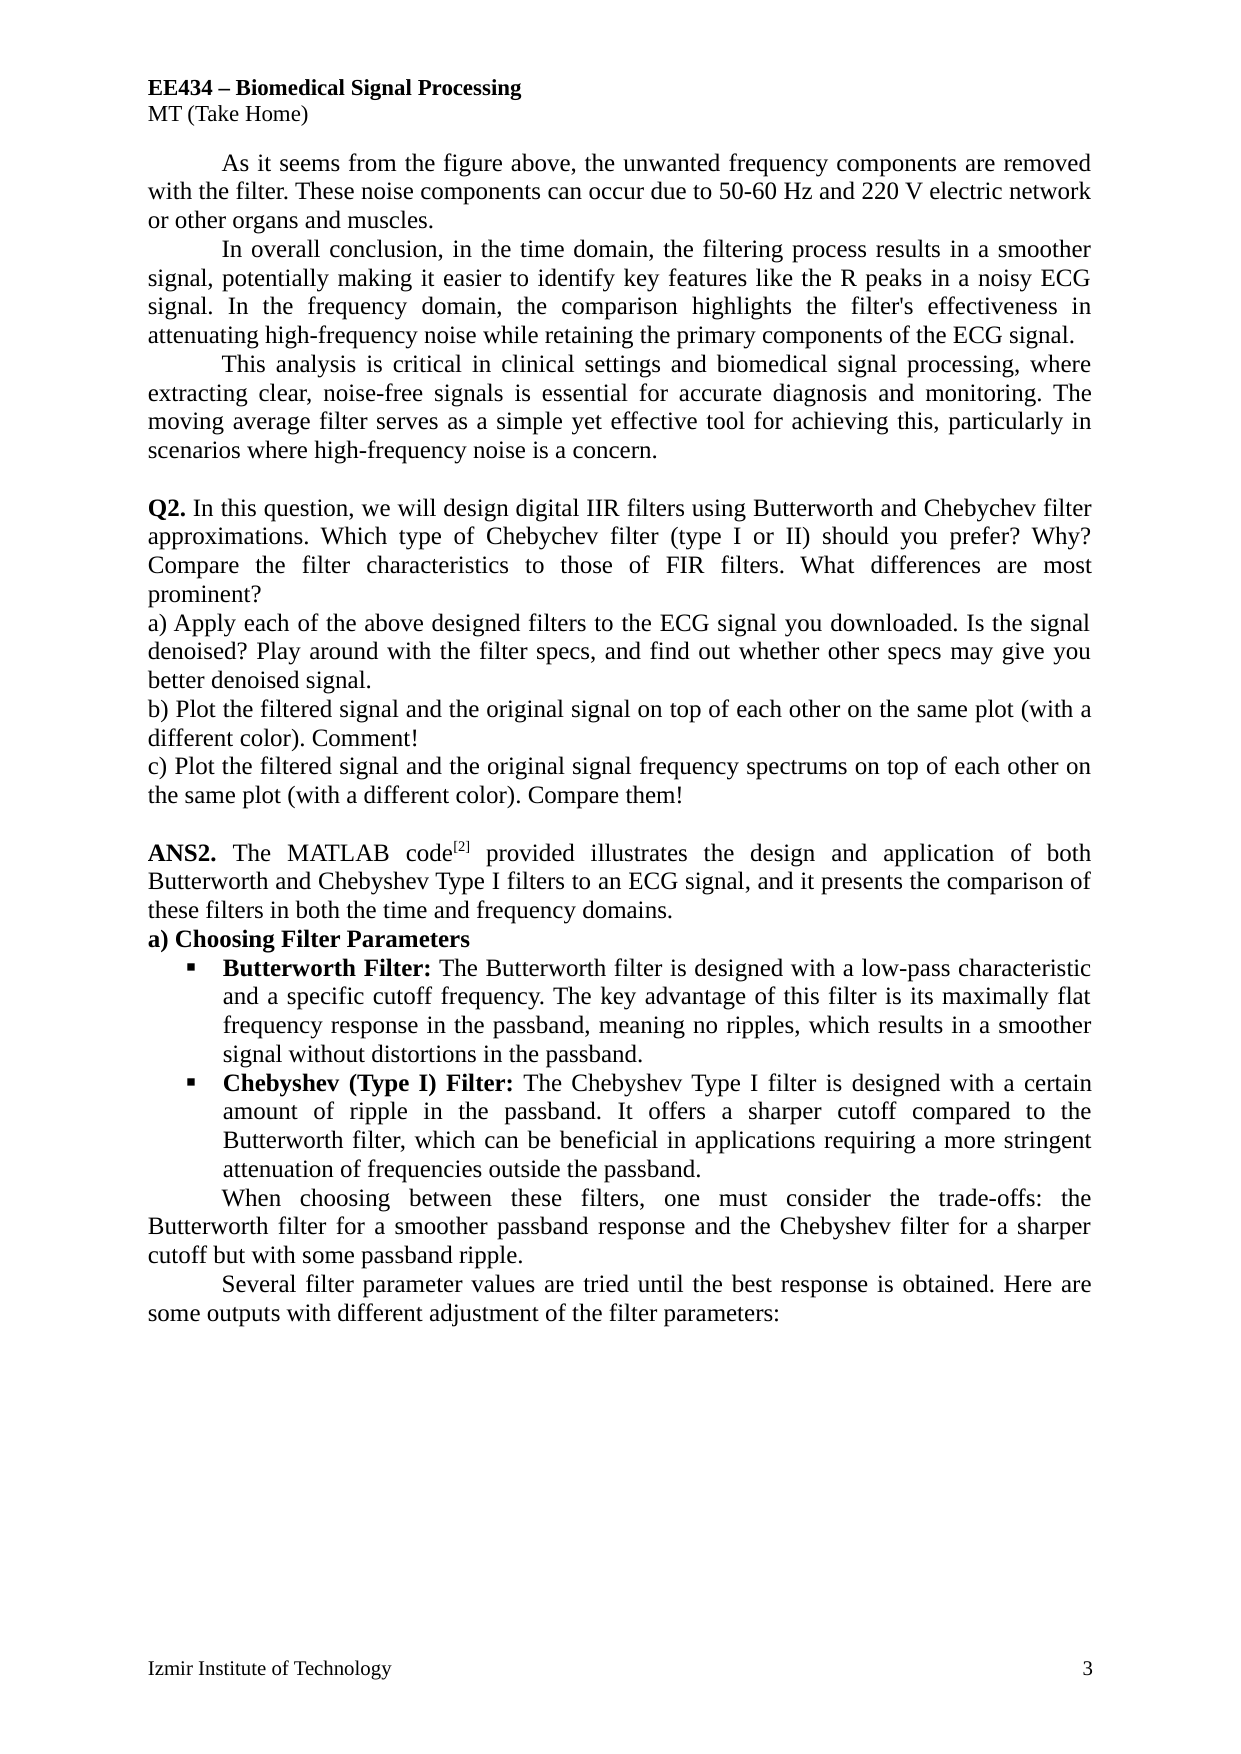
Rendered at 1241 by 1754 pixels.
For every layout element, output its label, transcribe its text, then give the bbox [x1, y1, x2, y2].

text This analysis is critical in clinical settings and biomedical signal processing, where extracting clear, noise-free signals is essential for accurate diagnosis and monitoring. The moving average filter serves as a simple yet effective tool for achieving this, particularly in scenarios where high-frequency noise is a concern. [148, 349, 1093, 464]
text When choosing between these filters, one must consider the trade-offs: the Butterworth filter for a smoother passband response and the Chebyshev filter for a sharper cutoff but with some passband ripple. [148, 1183, 1093, 1269]
text In overall conclusion, in the time domain, the filtering process results in a smoother signal, potentially making it easier to identify key features like the R peaks in a noisy ECG signal. In the frequency domain, the comparison highlights the filter's effectiveness in attenuating high-frequency noise while retaining the primary components of the ECG signal. [148, 234, 1093, 349]
list Butterworth Filter: The Butterworth filter is designed with a low-pass characteristic and a specific cutoff frequency. The key advantage of this filter is its maximally flat frequency response in the passband, meaning no ripples, which results in a smoother signal without distortions in the passband. [185, 953, 1093, 1068]
text ANS2. The MATLAB code[2] provided illustrates the design and application of both Butterworth and Chebyshev Type I filters to an ECG signal, and it presents the comparison of these filters in both the time and frequency domains. [148, 838, 1093, 924]
text a) Apply each of the above designed filters to the ECG signal you downloaded. Is the signal denoised? Play around with the filter specs, and find out whether other specs may give you better denoised signal. [148, 608, 1093, 694]
text b) Plot the filtered signal and the original signal on top of each other on the same plot (with a different color). Comment! [148, 694, 1093, 751]
list Chebyshev (Type I) Filter: The Chebyshev Type I filter is designed with a certain amount of ripple in the passband. It offers a sharper cutoff compared to the Butterworth filter, which can be beneficial in applications requiring a more stringent attenuation of frequencies outside the passband. [185, 1068, 1093, 1183]
text Q2. In this question, we will design digital IIR filters using Butterworth and Chebychev filter approximations. Which type of Chebychev filter (type I or II) should you prefer? Why? Compare the filter characteristics to those of FIR filters. What differences are most prominent? [148, 493, 1093, 608]
text Several filter parameter values are tried until the best response is obtained. Here are some outputs with different adjustment of the filter parameters: [148, 1269, 1093, 1326]
text a) Choosing Filter Parameters [148, 924, 1093, 953]
text As it seems from the figure above, the unwanted frequency components are removed with the filter. These noise components can occur due to 50-60 Hz and 220 V electric network or other organs and muscles. [148, 148, 1093, 234]
text c) Plot the filtered signal and the original signal frequency spectrums on top of each other on the same plot (with a different color). Compare them! [148, 751, 1093, 809]
